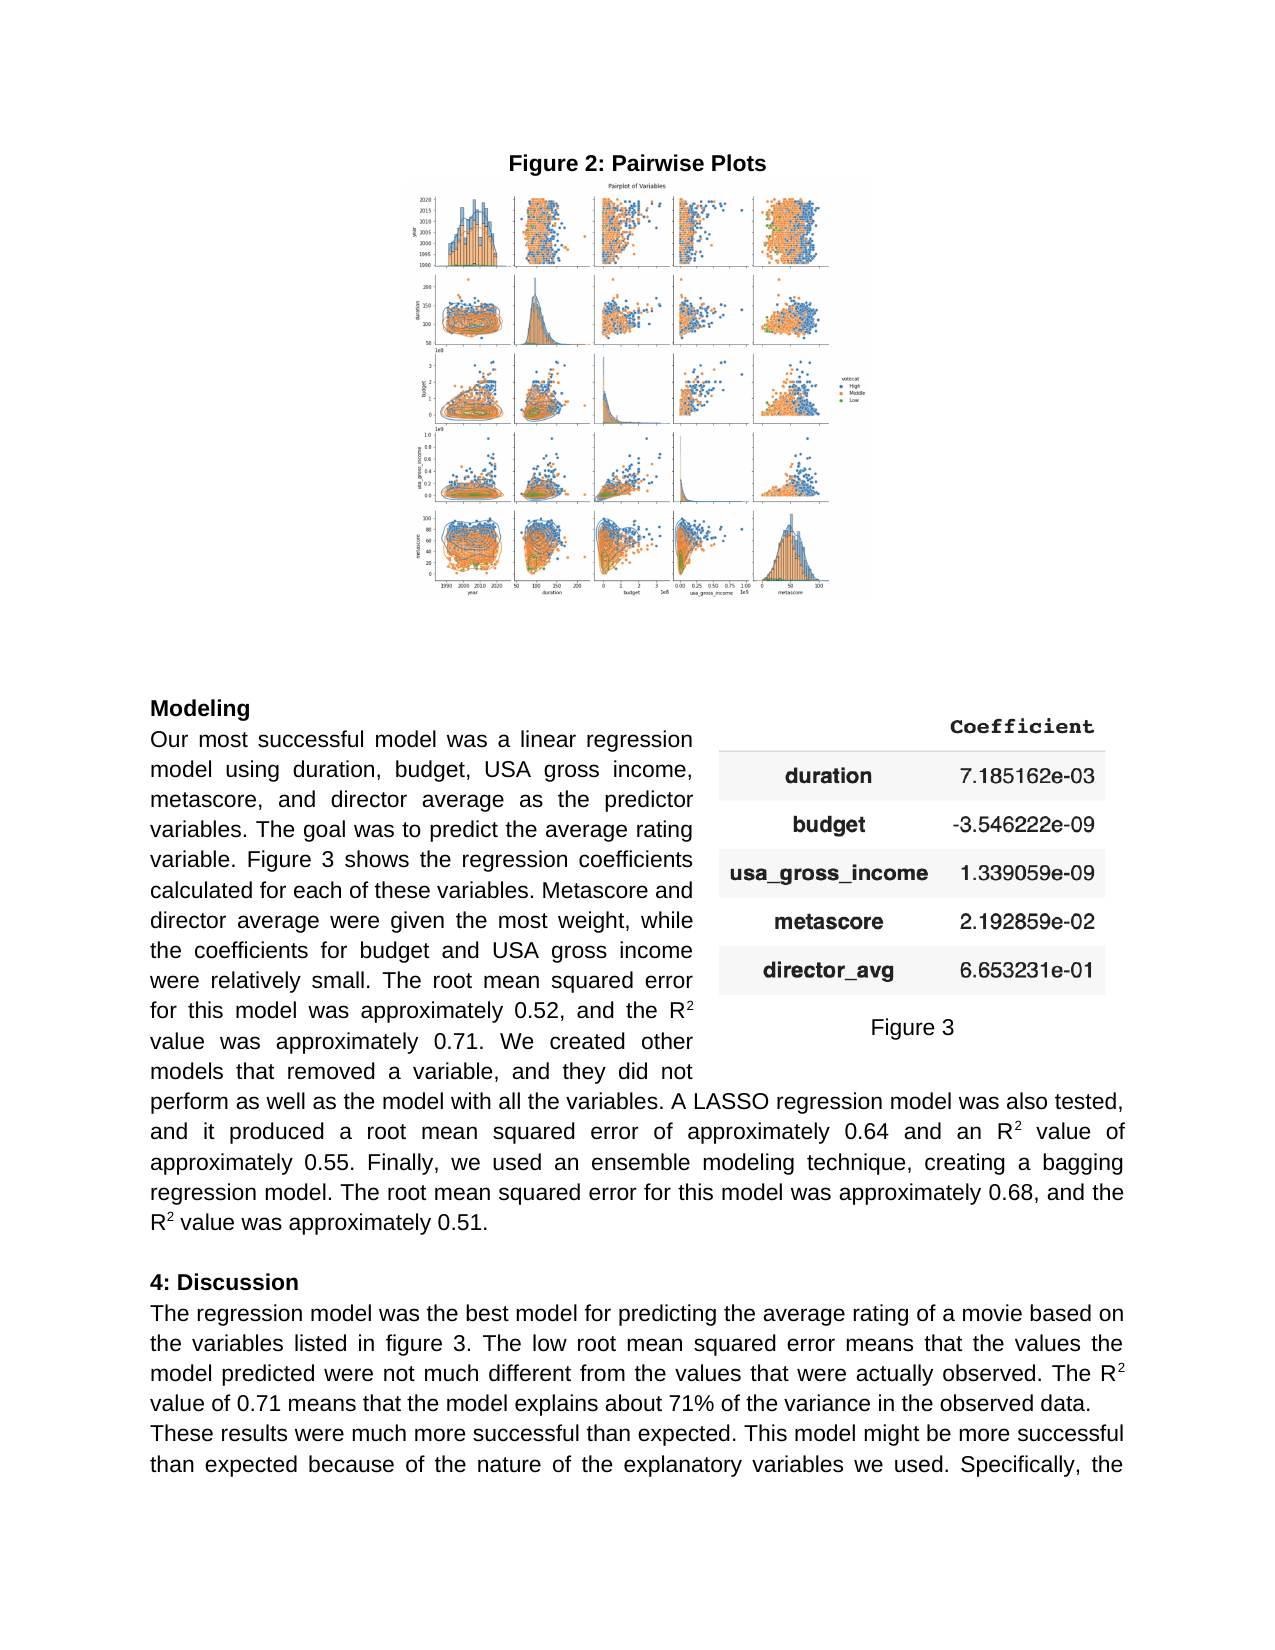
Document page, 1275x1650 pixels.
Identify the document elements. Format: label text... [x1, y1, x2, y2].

picture [404, 180, 871, 601]
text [150, 1420, 1125, 1477]
text 4: Discussion [150, 1269, 1125, 1296]
picture [712, 714, 1113, 999]
text Modeling [150, 695, 1125, 722]
text Figure 2: Pairwise Plots [150, 150, 1125, 176]
text Our most successful model was a linear regression model using duration, budget, USA gross income, metascore, and director average as the predictor variables. The goal was to predict the average rating variable. Figure 3 shows the regression coefficients calculated for each of these variables. Metascore and director average were given the most weight, while the coefficients for budget and USA gross income were relatively small. The root mean squared error for this model was approximately 0.52, and the R2 value was approximately 0.71. We created other models that removed a variable, and they did not perform as well as the model with all the variables. A LASSO regression model was also tested, and it produced a root mean squared error of approximately 0.64 and an R2 value of approximately 0.55. Finally, we used an ensemble modeling technique, creating a bagging regression model. The root mean squared error for this model was approximately 0.68, and the R2 value was approximately 0.51. [150, 726, 1125, 1235]
text The regression model was the best model for predicting the average rating of a movie based on the variables listed in figure 3. The low root mean squared error means that the values the model predicted were not much different from the values that were actually observed. The R2 value of 0.71 means that the model explains about 71% of the variance in the observed data. [150, 1299, 1125, 1417]
